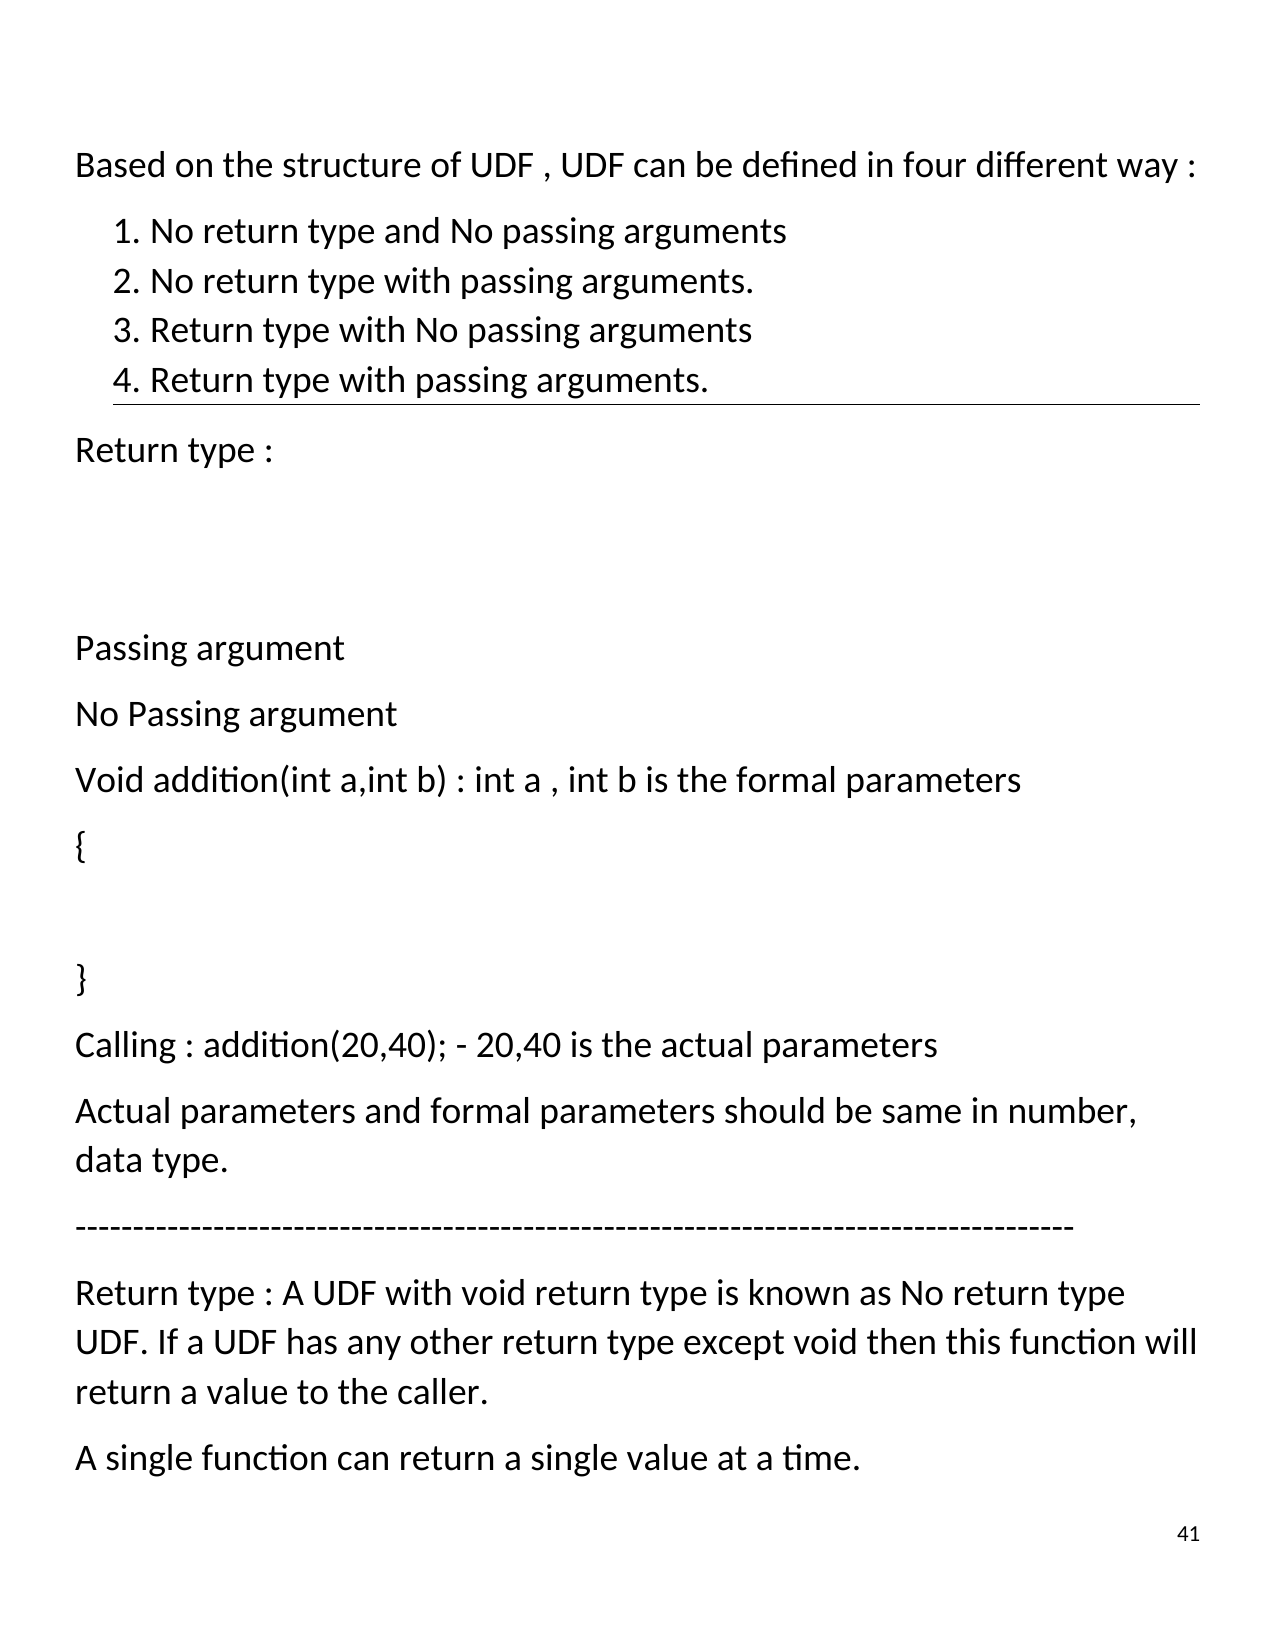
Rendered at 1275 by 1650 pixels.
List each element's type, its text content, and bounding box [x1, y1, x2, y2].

text Void addition(int a,int b) : int a , int b is the formal parameters [75, 756, 1200, 802]
list No return type and No passing arguments [112, 207, 1200, 253]
text Calling : addition(20,40); - 20,40 is the actual parameters [75, 1021, 1200, 1067]
list Return type with passing arguments. [112, 356, 1200, 405]
text { [75, 822, 1200, 868]
text Return type : A UDF with void return type is known as No return type UDF. If a UDF has any other return type except void then this function will return a value to the caller. [75, 1269, 1200, 1413]
text No Passing argument [75, 690, 1200, 736]
text Based on the structure of UDF , UDF can be defined in four different way : [75, 141, 1200, 187]
text Return type : [75, 426, 1200, 471]
text Actual parameters and formal parameters should be same in number, data type. [75, 1087, 1200, 1182]
text Passing argument [75, 624, 1200, 670]
list No return type with passing arguments. [112, 257, 1200, 303]
list Return type with No passing arguments [112, 306, 1200, 352]
text A single function can return a single value at a time. [75, 1434, 1200, 1480]
text } [75, 955, 1200, 1001]
text --------------------------------------------------------------------------------------- [75, 1203, 1200, 1248]
